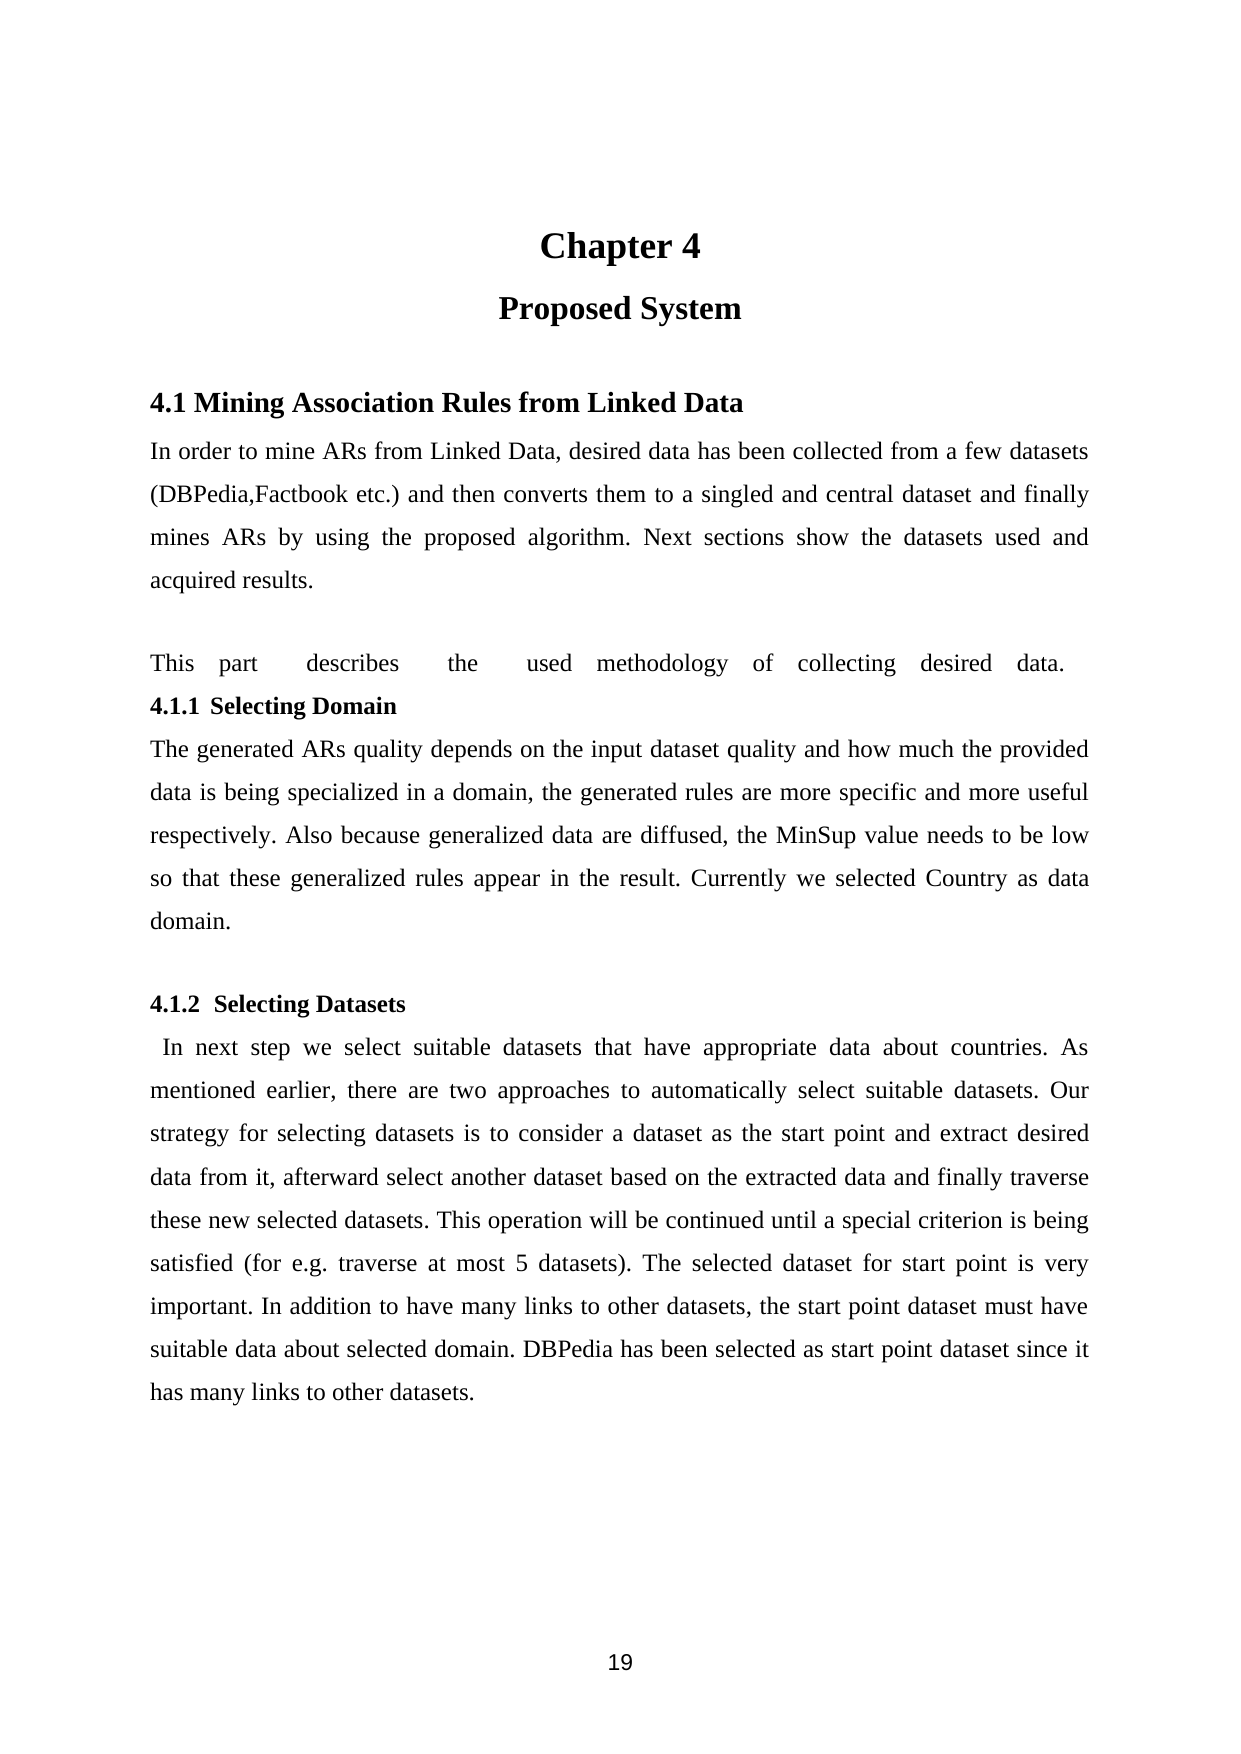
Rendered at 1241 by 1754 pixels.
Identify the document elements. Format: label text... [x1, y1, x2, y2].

text 4.1 Mining Association Rules from Linked Data [150, 385, 1090, 419]
text This part describes the used methodology of collecting desired data. 4.1.1 Selecting Domain [150, 648, 1090, 719]
text Chapter 4 [150, 224, 1090, 267]
text 4.1.2 Selecting Datasets [150, 989, 1090, 1018]
text The generated ARs quality depends on the input dataset quality and how much the provided data is being specialized in a domain, the generated rules are more specific and more useful respectively. Also because generalized data are diffused, the MinSup value needs to be low so that these generalized rules appear in the result. Currently we selected Country as data domain. [150, 734, 1090, 935]
text Proposed System [150, 288, 1090, 327]
text In next step we select suitable datasets that have appropriate data about countries. As mentioned earlier, there are two approaches to automatically select suitable datasets. Our strategy for selecting datasets is to consider a dataset as the start point and extract desired data from it, afterward select another dataset based on the extracted data and finally traverse these new selected datasets. This operation will be continued until a special criterion is being satisfied (for e.g. traverse at most 5 datasets). The selected dataset for start point is very important. In addition to have many links to other datasets, the start point dataset must have suitable data about selected domain. DBPedia has been selected as start point dataset since it has many links to other datasets. [150, 1032, 1090, 1406]
text In order to mine ARs from Linked Data, desired data has been collected from a few datasets (DBPedia,Factbook etc.) and then converts them to a singled and central dataset and finally mines ARs by using the proposed algorithm. Next sections show the datasets used and acquired results. [150, 436, 1090, 594]
